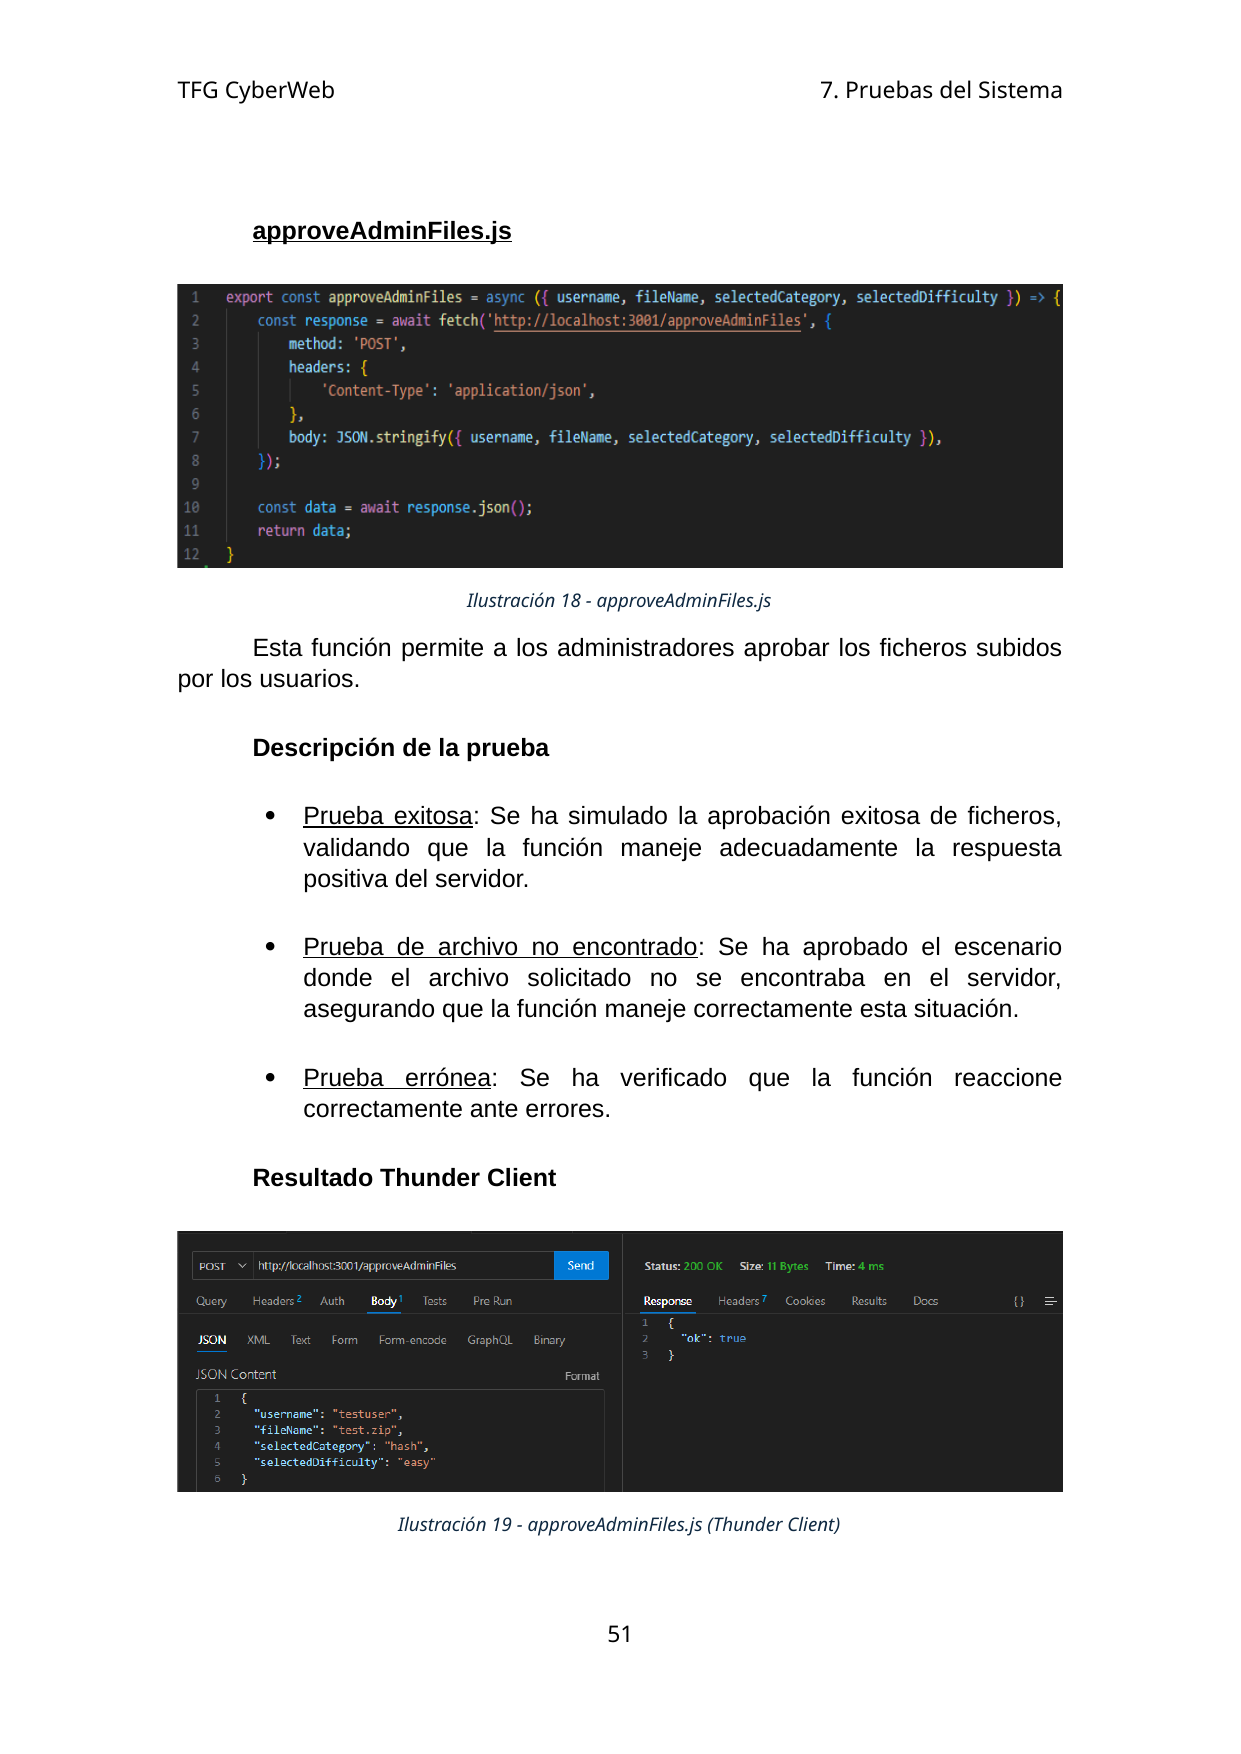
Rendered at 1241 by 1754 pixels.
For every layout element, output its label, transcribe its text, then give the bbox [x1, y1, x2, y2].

text Resultado Thunder Client [177, 1162, 1063, 1191]
text Ilustración 18 - approveAdminFiles.js [177, 587, 1063, 612]
list Prueba de archivo no encontrado: Se ha aprobado el escenario donde el archivo solicitado no se encontraba en el servidor, asegurando que la función maneje correctamente esta situación. [266, 932, 1063, 1023]
text Ilustración 19 - approveAdminFiles.js (Thunder Client) [177, 1511, 1063, 1537]
text approveAdminFiles.js [177, 216, 1063, 245]
list Prueba errónea: Se ha verificado que la función reaccione correctamente ante errores. [266, 1063, 1063, 1123]
picture [177, 1231, 1063, 1492]
list Prueba exitosa: Se ha simulado la aprobación exitosa de ficheros, validando que la función maneje adecuadamente la respuesta positiva del servidor. [266, 801, 1063, 892]
text Esta función permite a los administradores aprobar los ficheros subidos por los usuarios. [177, 633, 1063, 693]
picture [177, 284, 1063, 568]
text Descripción de la prueba [177, 733, 1063, 762]
